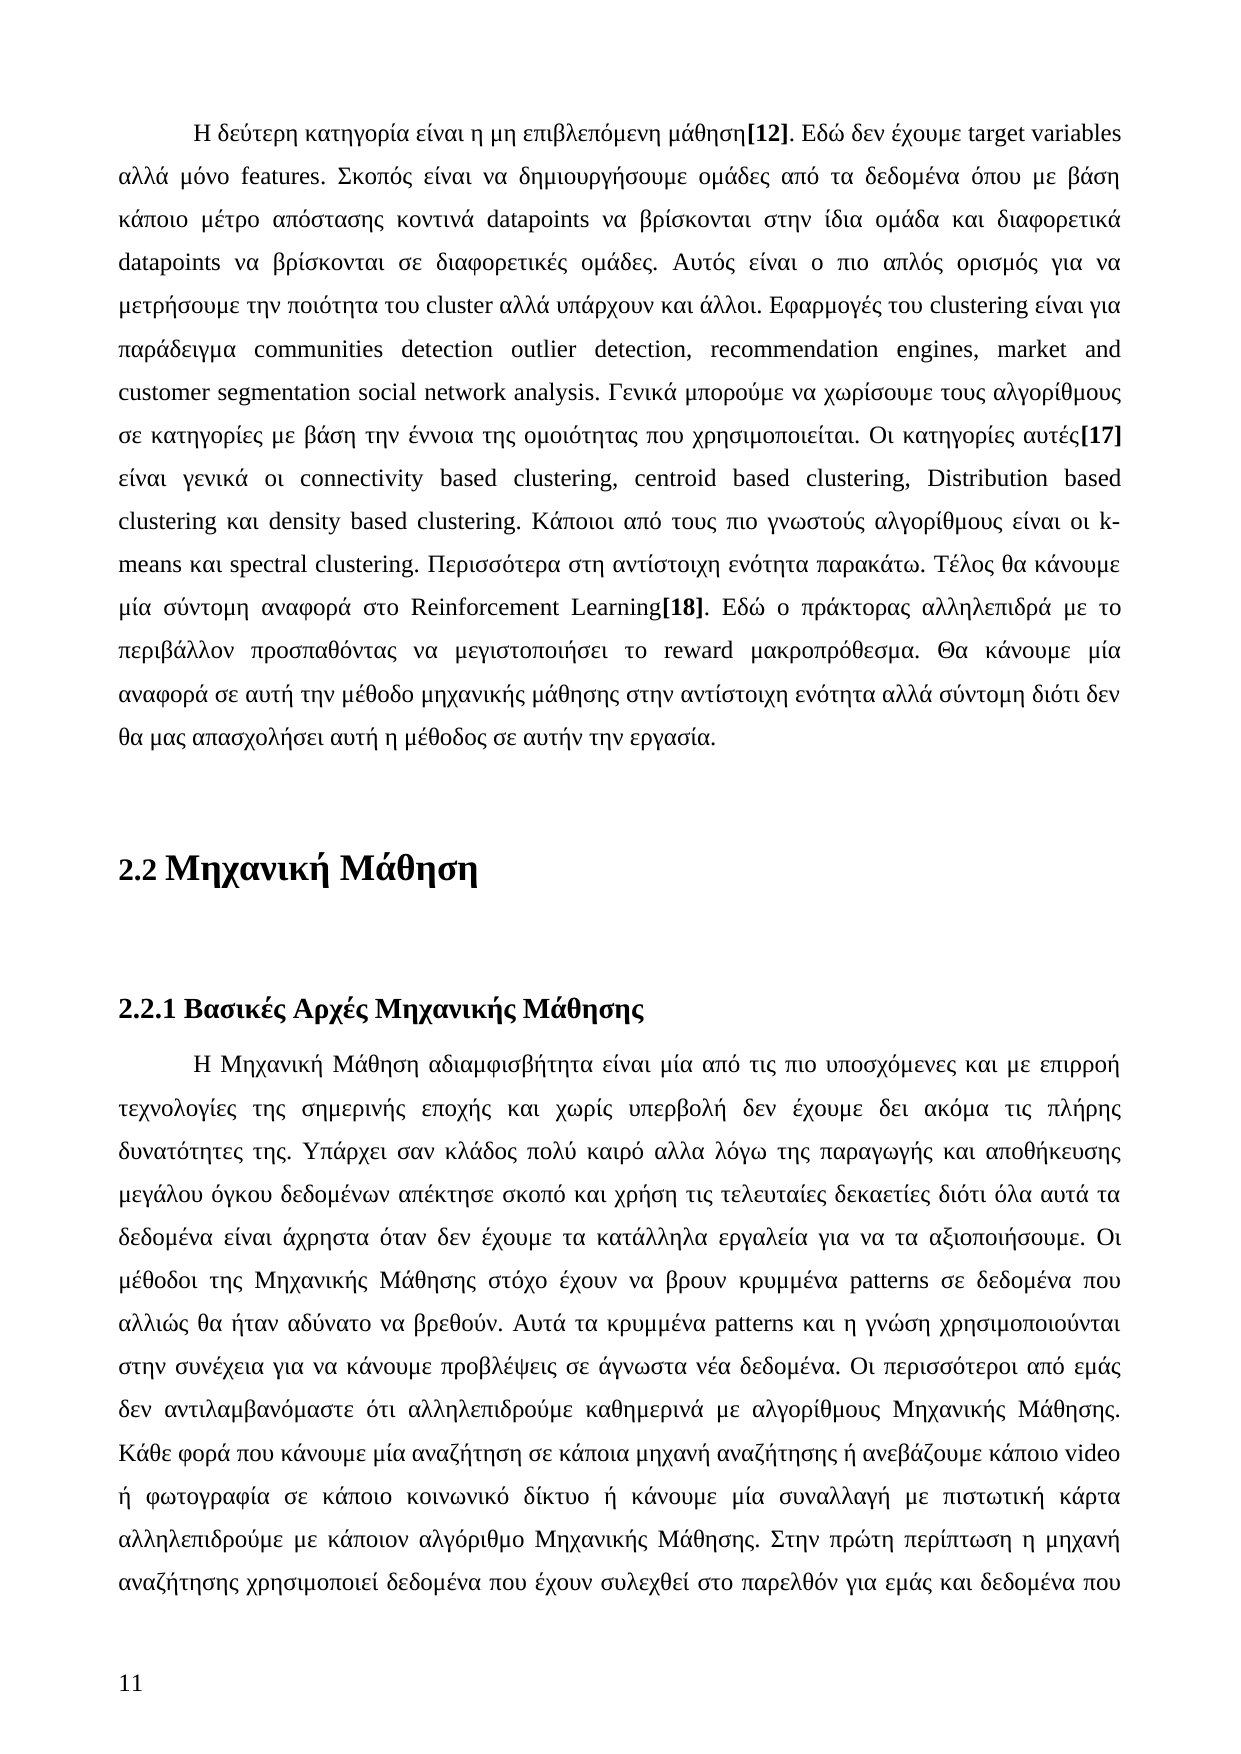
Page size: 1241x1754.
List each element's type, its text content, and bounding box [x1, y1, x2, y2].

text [118, 1049, 1122, 1596]
text Η δεύτερη κατηγορία είναι η μη επιβλεπόμενη μάθηση[12]. Εδώ δεν έχουμε target variables αλλά μόνο features. Σκοπός είναι να δημιουργήσουμε ομάδες από τα δεδομένα όπου με βάση κάποιο μέτρο απόστασης κοντινά datapoints να βρίσκονται στην ίδια ομάδα και διαφορετικά datapoints να βρίσκονται σε διαφορετικές ομάδες. Αυτός είναι ο πιο απλός ορισμός για να μετρήσουμε την ποιότητα του cluster αλλά υπάρχουν και άλλοι. Εφαρμογές του clustering είναι για παράδειγμα communities detection outlier detection, recommendation engines, market and customer segmentation social network analysis. Γενικά μπορούμε να χωρίσουμε τους αλγορίθμους σε κατηγορίες με βάση την έννοια της ομοιότητας που χρησιμοποιείται. Οι κατηγορίες αυτές[17] είναι γενικά οι connectivity based clustering, centroid based clustering, Distribution based clustering και density based clustering. Κάποιοι από τους πιο γνωστούς αλγορίθμους είναι οι k-means και spectral clustering. Περισσότερα στη αντίστοιχη ενότητα παρακάτω. Τέλος θα κάνουμε μία σύντομη αναφορά στο Reinforcement Learning[18]. Εδώ ο πράκτορας αλληλεπιδρά με το περιβάλλον προσπαθόντας να μεγιστοποιήσει το reward μακροπρόθεσμα. Θα κάνουμε μία αναφορά σε αυτή την μέθοδο μηχανικής μάθησης στην αντίστοιχη ενότητα αλλά σύντομη διότι δεν θα μας απασχολήσει αυτή η μέθοδος σε αυτήν την εργασία. [118, 118, 1122, 751]
subtitle 2.2.1 Βασικές Αρχές Μηχανικής Μάθησης [118, 991, 1122, 1024]
subtitle 2.2 Μηχανική Μάθηση [118, 846, 1122, 889]
